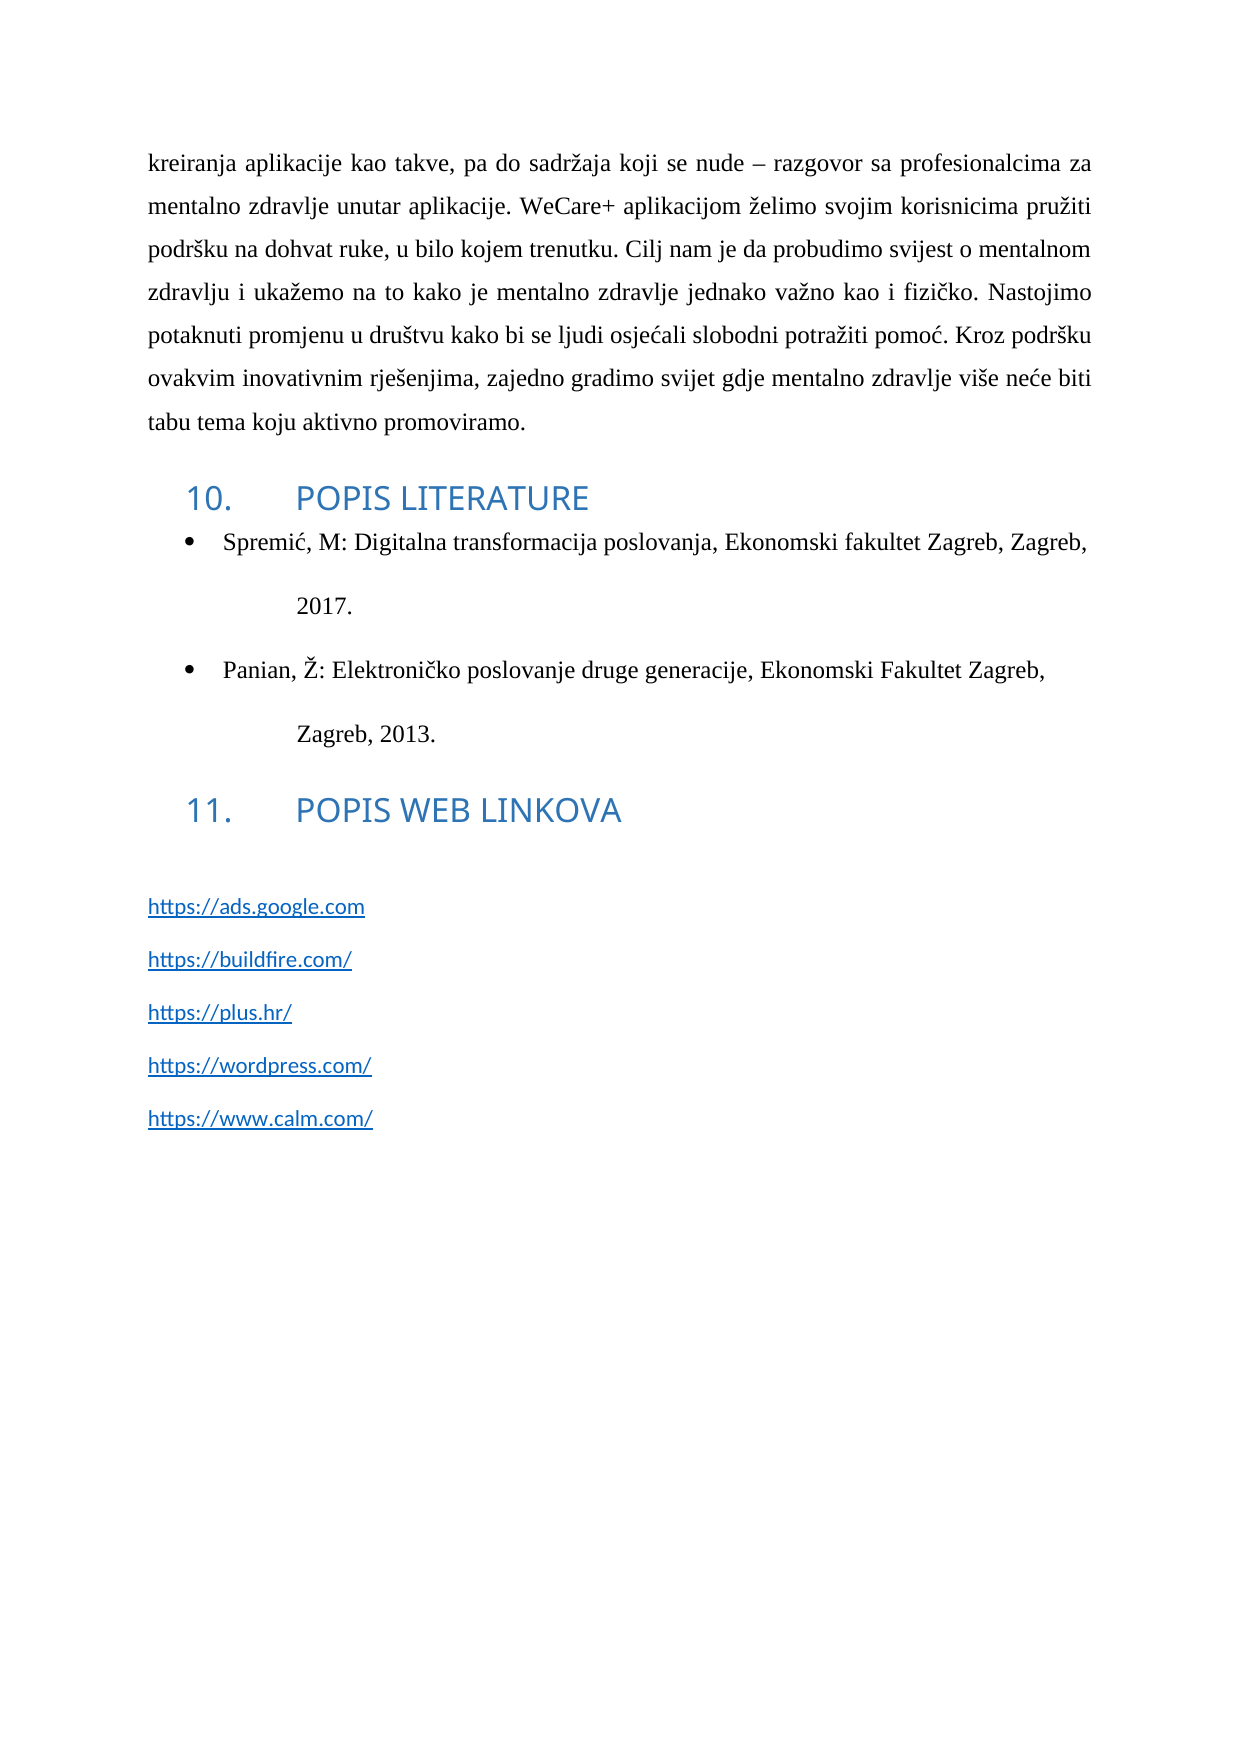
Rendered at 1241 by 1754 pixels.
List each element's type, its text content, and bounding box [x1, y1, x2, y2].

text https://ads.google.com [148, 892, 1093, 920]
list Panian, Ž: Elektroničko poslovanje druge generacije, Ekonomski Fakultet Zagreb, [185, 655, 1093, 684]
text https://www.calm.com/ [148, 1104, 1093, 1132]
text https://wordpress.com/ [148, 1051, 1093, 1079]
subtitle POPIS LITERATURE [185, 475, 1093, 520]
text https://plus.hr/ [148, 998, 1093, 1026]
subtitle POPIS WEB LINKOVA [185, 787, 1093, 832]
text https://buildfire.com/ [148, 945, 1093, 973]
text 2017. [223, 591, 1093, 620]
text Zagreb, 2013. [223, 719, 1093, 748]
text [148, 148, 1093, 435]
list Spremić, M: Digitalna transformacija poslovanja, Ekonomski fakultet Zagreb, Zagreb, [185, 527, 1093, 556]
